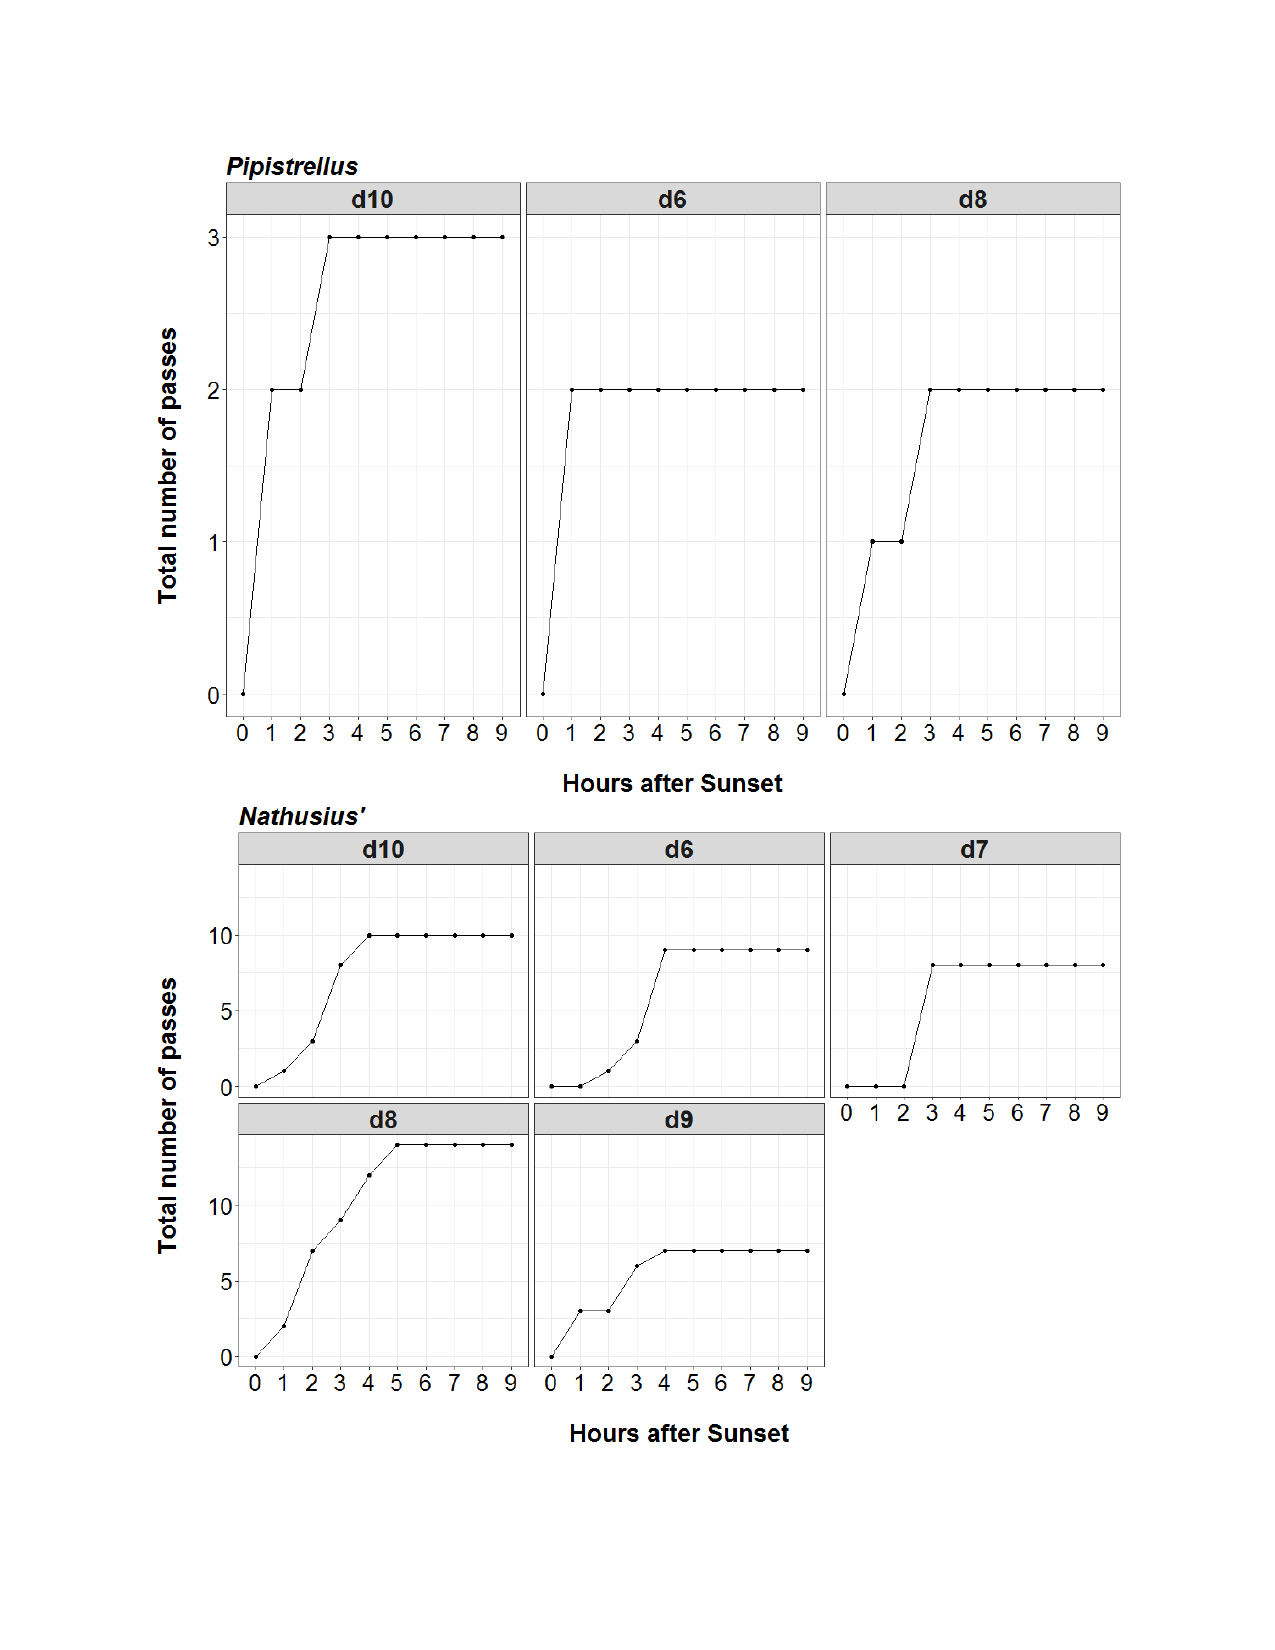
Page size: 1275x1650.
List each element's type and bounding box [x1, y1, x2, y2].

picture [150, 150, 1125, 1450]
